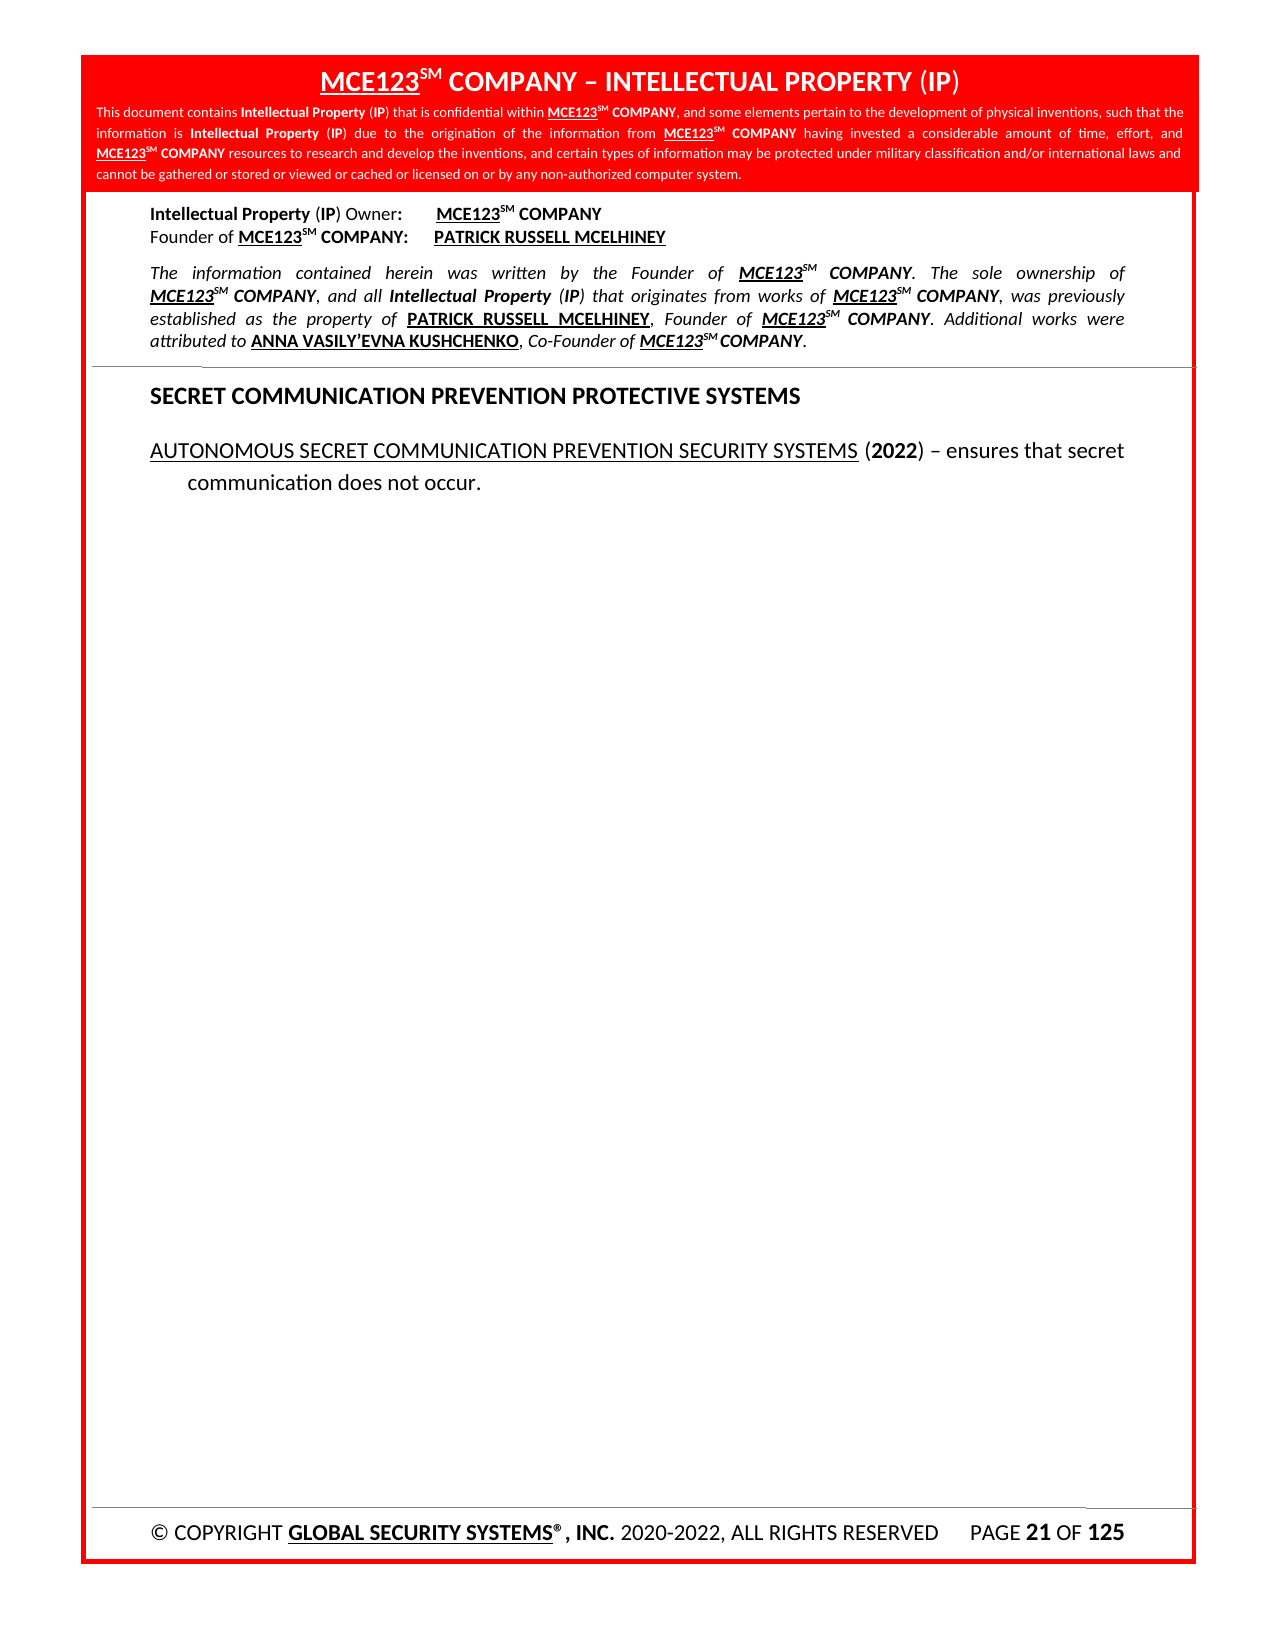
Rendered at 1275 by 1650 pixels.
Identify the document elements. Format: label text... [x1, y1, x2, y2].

text SECRET COMMUNICATION PREVENTION PROTECTIVE SYSTEMS [150, 381, 1125, 411]
text AUTONOMOUS SECRET COMMUNICATION PREVENTION SECURITY SYSTEMS (2022) – ensures that secret communication does not occur. [150, 436, 1125, 497]
